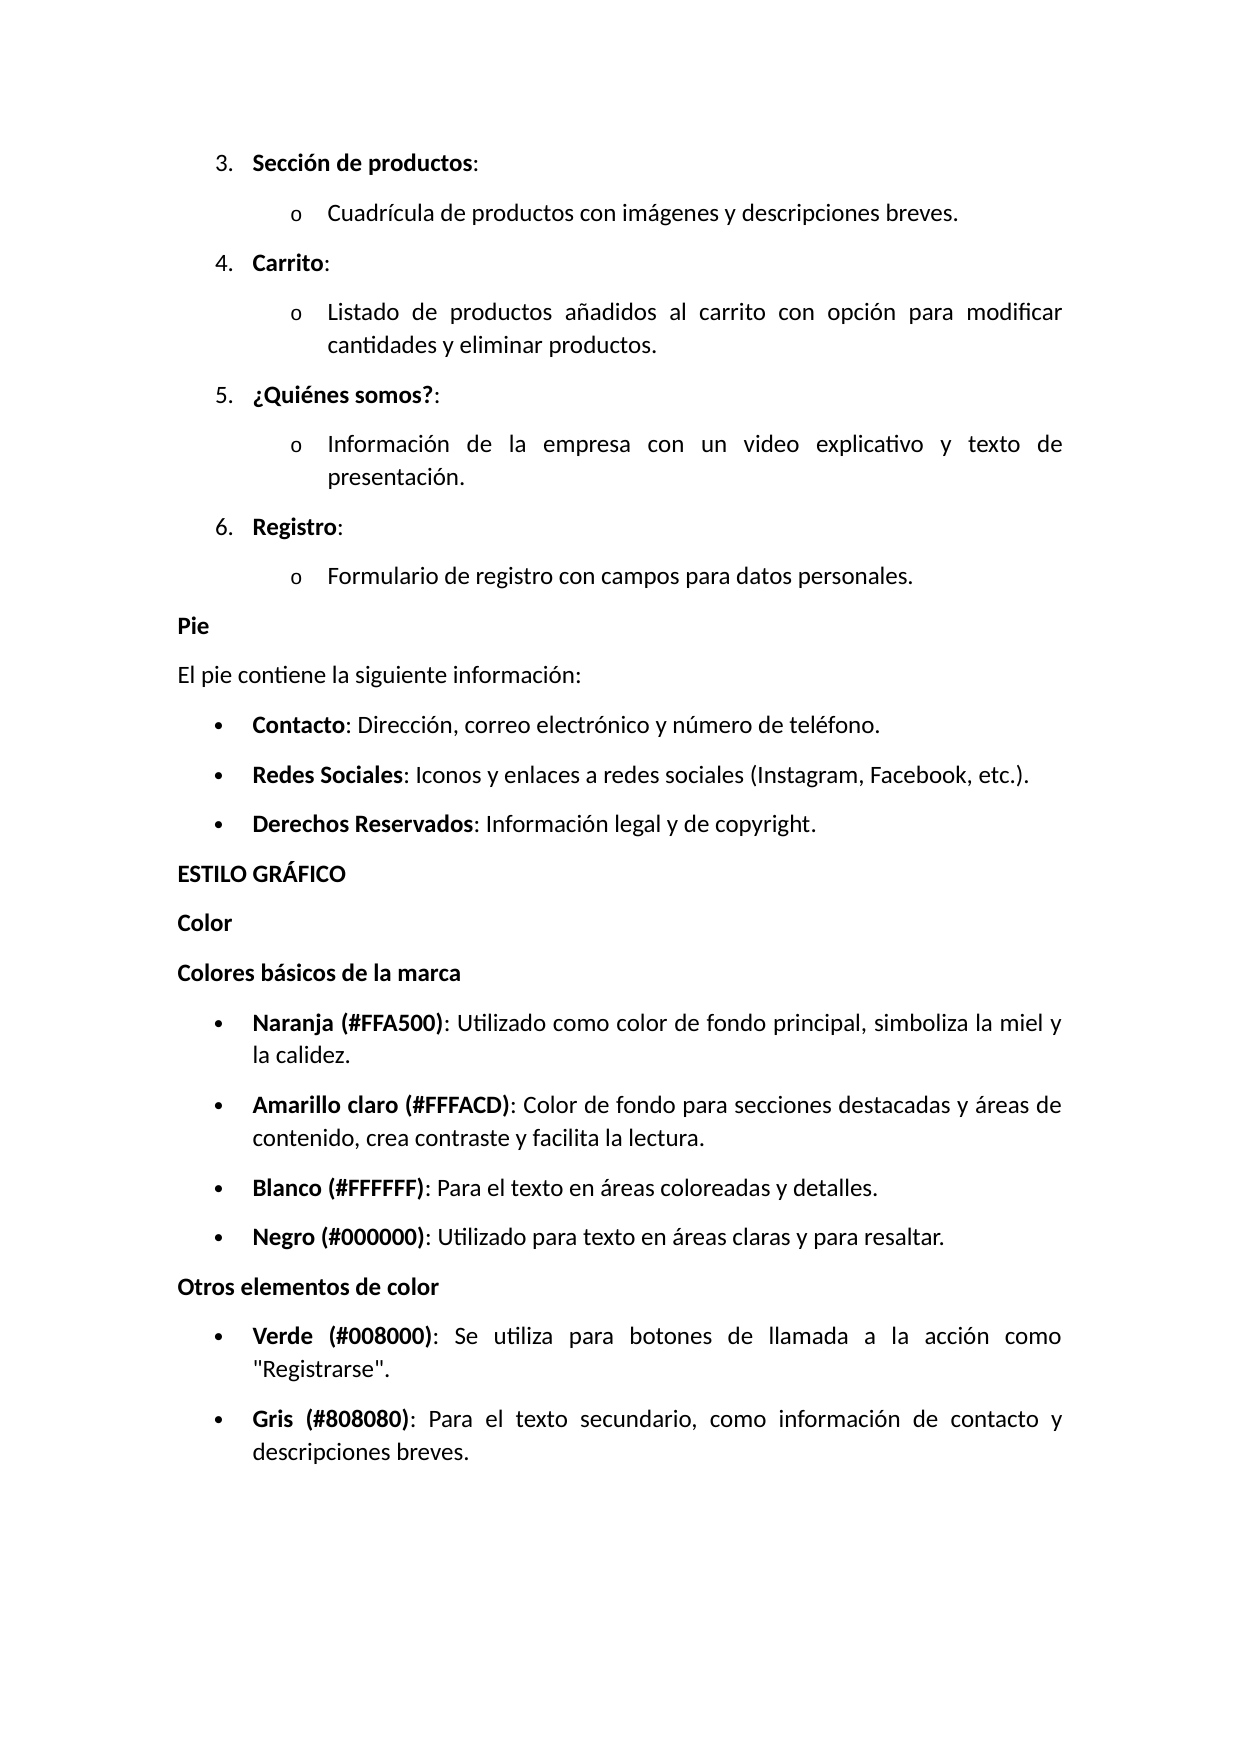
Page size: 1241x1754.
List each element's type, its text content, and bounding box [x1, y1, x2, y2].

list Derechos Reservados: Información legal y de copyright. [215, 808, 1063, 839]
list Cuadrícula de productos con imágenes y descripciones breves. [290, 197, 1063, 228]
text El pie contiene la siguiente información: [177, 660, 1063, 690]
list Negro (#000000): Utilizado para texto en áreas claras y para resaltar. [215, 1221, 1063, 1252]
list ¿Quiénes somos?: [215, 379, 1063, 409]
text Pie [177, 610, 1063, 641]
list Amarillo claro (#FFFACD): Color de fondo para secciones destacadas y áreas de contenido, crea contraste y facilita la lectura. [215, 1089, 1063, 1153]
text Colores básicos de la marca [177, 957, 1063, 988]
list Naranja (#FFA500): Utilizado como color de fondo principal, simboliza la miel y la calidez. [215, 1007, 1063, 1070]
list Sección de productos: [215, 148, 1063, 178]
list Gris (#808080): Para el texto secundario, como información de contacto y descripciones breves. [215, 1403, 1063, 1466]
list Información de la empresa con un video explicativo y texto de presentación. [290, 428, 1063, 492]
list Formulario de registro con campos para datos personales. [290, 561, 1063, 591]
text Color [177, 908, 1063, 938]
list Registro: [215, 511, 1063, 541]
list Contacto: Dirección, correo electrónico y número de teléfono. [215, 709, 1063, 740]
list Verde (#008000): Se utiliza para botones de llamada a la acción como "Registrarse". [215, 1321, 1063, 1384]
text ESTILO GRÁFICO [177, 858, 1063, 888]
list Listado de productos añadidos al carrito con opción para modificar cantidades y eliminar productos. [290, 296, 1063, 360]
list Redes Sociales: Iconos y enlaces a redes sociales (Instagram, Facebook, etc.). [215, 759, 1063, 789]
list Carrito: [215, 247, 1063, 277]
text Otros elementos de color [177, 1271, 1063, 1301]
list Blanco (#FFFFFF): Para el texto en áreas coloreadas y detalles. [215, 1172, 1063, 1202]
